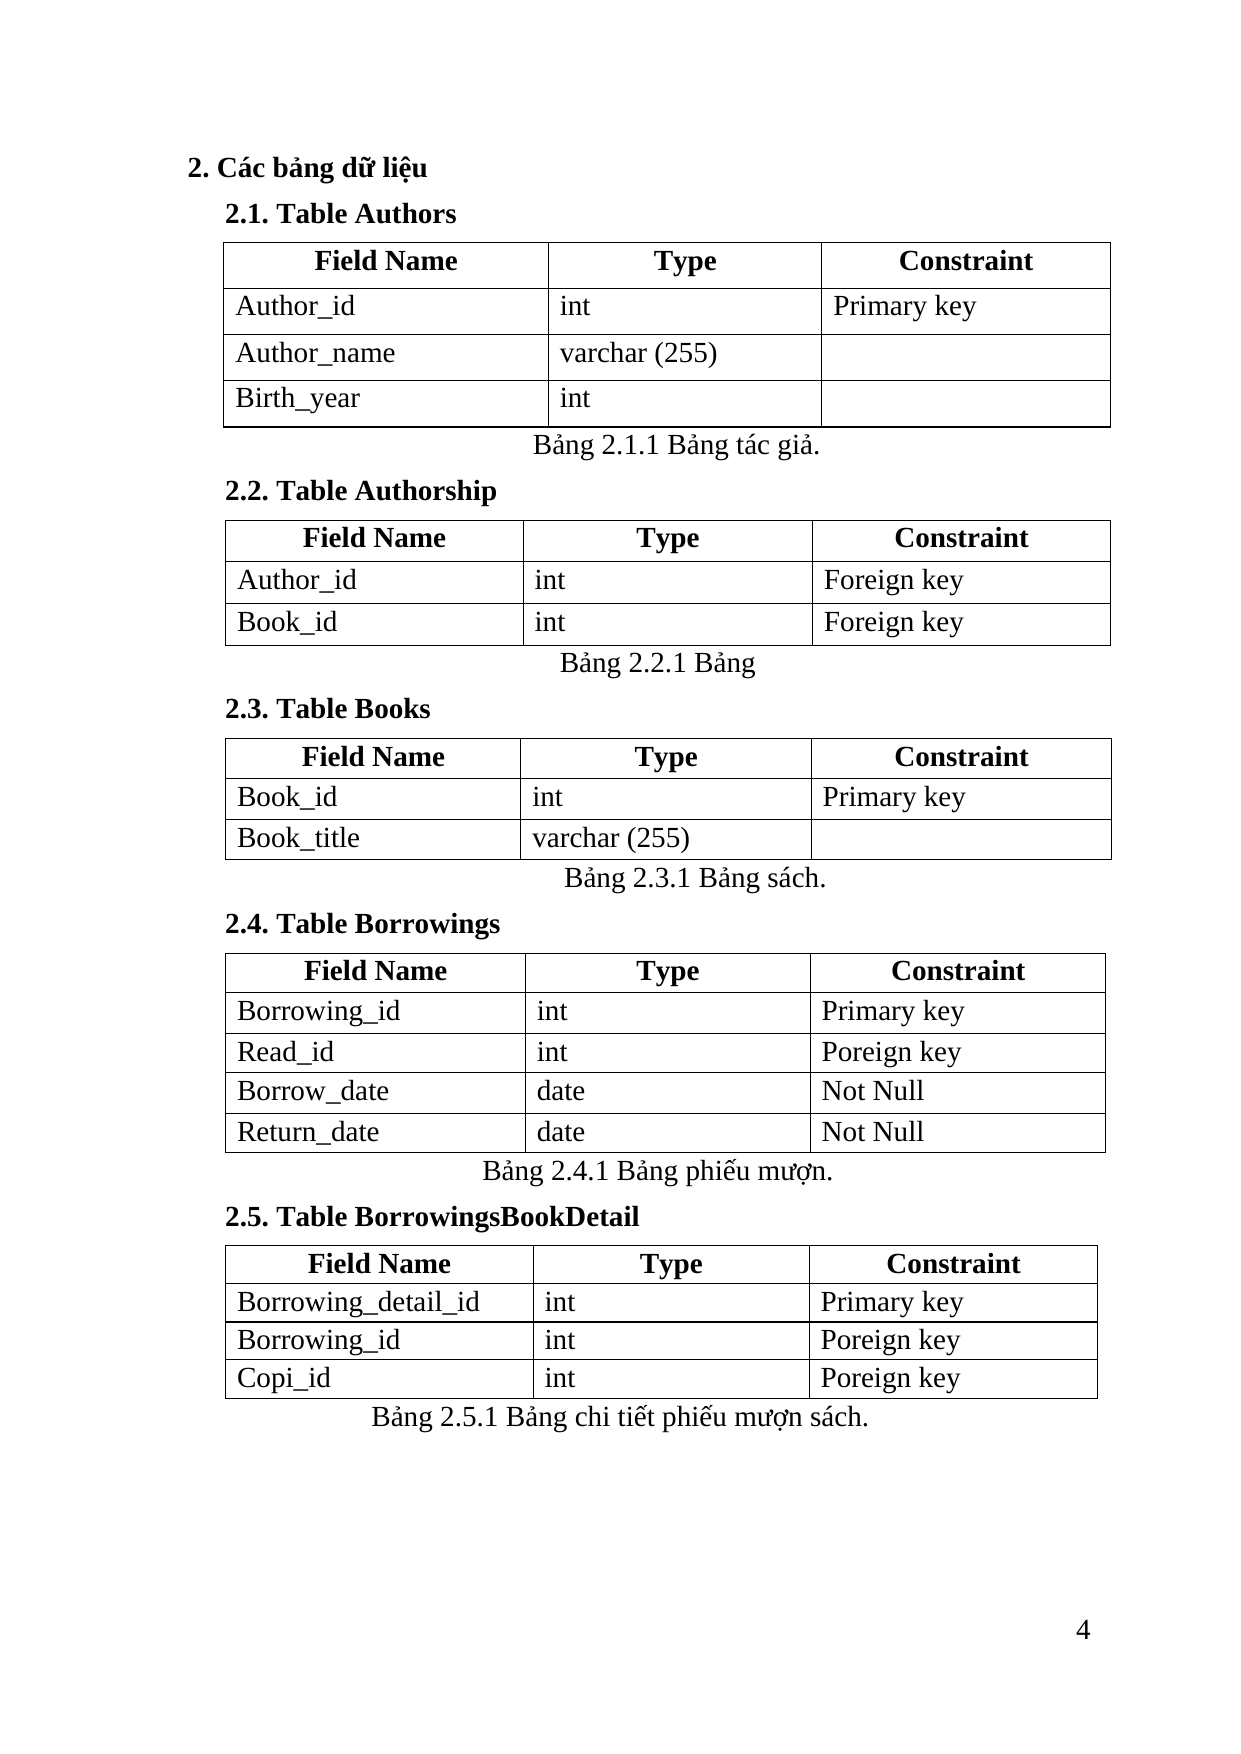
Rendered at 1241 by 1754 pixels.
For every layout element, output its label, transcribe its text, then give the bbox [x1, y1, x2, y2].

table_cell Return_date [226, 1114, 525, 1152]
table_cell int [549, 381, 821, 426]
table_cell int [534, 1360, 809, 1398]
table_cell int [549, 289, 821, 334]
table_cell Birth_year [224, 381, 548, 426]
text Bảng 2.1.1 Bảng tác giả. [262, 428, 1090, 461]
table_cell int [524, 562, 812, 603]
table_cell varchar (255) [549, 335, 821, 379]
table_cell Copi_id [226, 1360, 533, 1398]
table_cell Primary key [810, 1284, 1097, 1321]
table_cell int [524, 604, 812, 644]
text Table BorrowingsBookDetail [225, 1199, 1090, 1233]
table_cell Not Null [811, 1073, 1105, 1113]
text Bảng 2.5.1 Bảng chi tiết phiếu mượn sách. [150, 1399, 1090, 1432]
table_cell Poreign key [810, 1323, 1097, 1359]
table_header Field Name [226, 954, 525, 992]
table_cell Book_id [226, 604, 523, 644]
table_cell int [521, 779, 811, 819]
table_cell Borrow_date [226, 1073, 525, 1113]
list Bảng 2.3.1 Bảng sách. [225, 860, 1090, 894]
table_header Field Name [226, 1246, 533, 1283]
table_cell Foreign key [813, 562, 1110, 603]
table_header Constraint [812, 739, 1111, 778]
table_cell Book_id [226, 779, 520, 819]
table_cell Borrowing_id [226, 993, 525, 1033]
table_cell Author_id [226, 562, 523, 603]
table_cell [822, 381, 1110, 426]
text Các bảng dữ liệu [187, 150, 1090, 183]
table_cell [822, 335, 1110, 379]
table_header Type [534, 1246, 809, 1283]
text Bảng 2.4.1 Bảng phiếu mượn. [225, 1153, 1090, 1187]
table_cell Poreign key [810, 1360, 1097, 1398]
table_cell Borrowing_id [226, 1323, 533, 1359]
table_cell Book_title [226, 820, 520, 859]
table_cell Primary key [812, 779, 1111, 819]
table_cell Author_name [224, 335, 548, 379]
table_cell date [526, 1073, 810, 1113]
table_header Constraint [822, 243, 1110, 287]
table_cell Foreign key [813, 604, 1110, 644]
table_cell varchar (255) [521, 820, 811, 859]
text Table Books [225, 692, 1090, 725]
table_header Type [549, 243, 821, 287]
table_cell int [534, 1284, 809, 1321]
text Table Borrowings [225, 906, 1090, 940]
table_cell Author_id [224, 289, 548, 334]
text Table Authorship [225, 473, 1090, 507]
table_cell [812, 820, 1111, 859]
text Table Authors [225, 196, 1090, 229]
table_cell Not Null [811, 1114, 1105, 1152]
table_header Type [524, 521, 812, 561]
table_header Field Name [224, 243, 548, 287]
table_header Constraint [810, 1246, 1097, 1283]
table_cell Primary key [811, 993, 1105, 1033]
table_header Field Name [226, 521, 523, 561]
table_cell Primary key [822, 289, 1110, 334]
table_cell Poreign key [811, 1034, 1105, 1072]
table_cell date [526, 1114, 810, 1152]
table_header Field Name [226, 739, 520, 778]
table_header Constraint [813, 521, 1110, 561]
table_header Constraint [811, 954, 1105, 992]
table_cell int [526, 1034, 810, 1072]
table_cell Read_id [226, 1034, 525, 1072]
table_cell int [534, 1323, 809, 1359]
table_header Type [526, 954, 810, 992]
text Bảng 2.2.1 Bảng [225, 646, 1090, 679]
table_header Type [521, 739, 811, 778]
table_cell Borrowing_detail_id [226, 1284, 533, 1321]
table_cell int [526, 993, 810, 1033]
